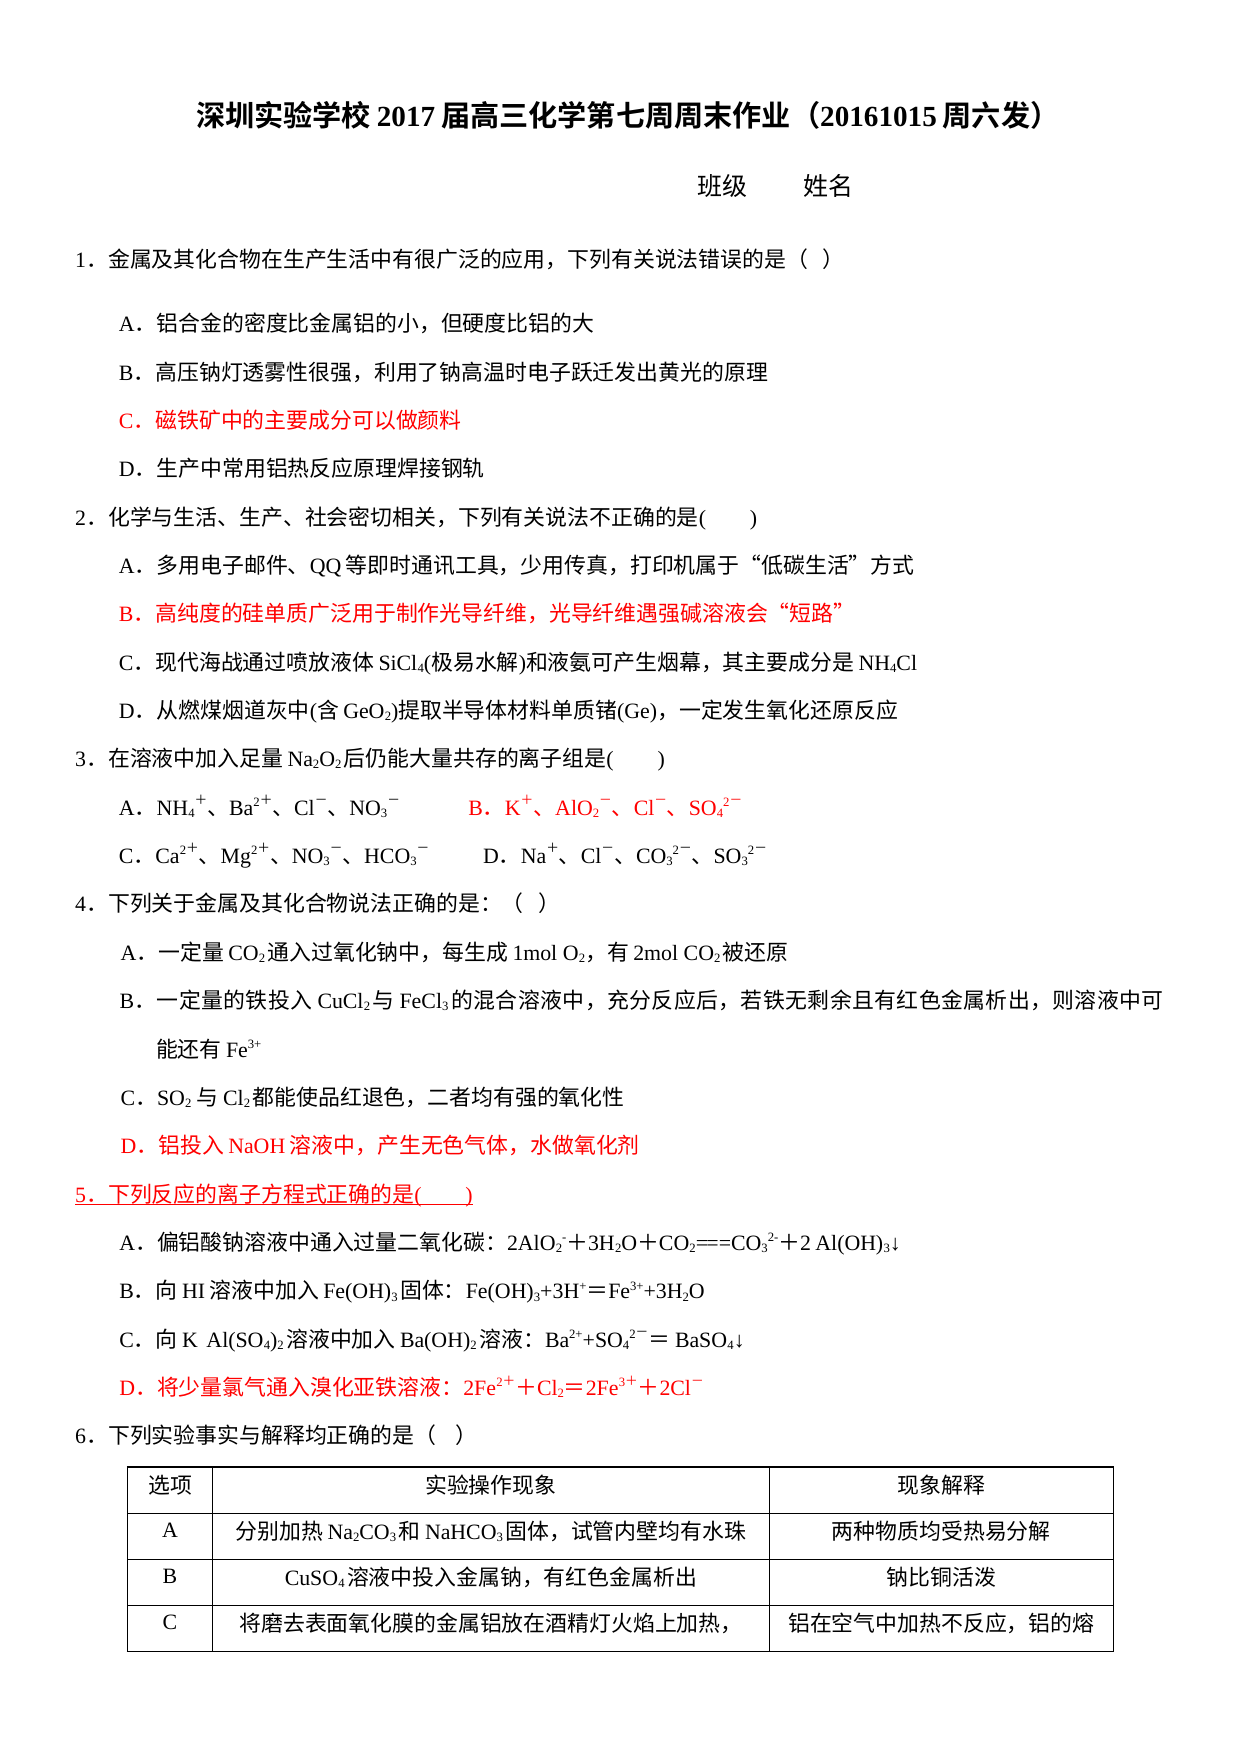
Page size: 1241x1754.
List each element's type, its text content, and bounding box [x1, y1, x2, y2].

table_cell A [128, 1514, 212, 1558]
table_cell C [128, 1606, 212, 1651]
text D．铝投入NaOH溶液中，产生无色气体，水做氧化剂 [75, 1128, 1165, 1161]
text B．高压钠灯透雾性很强，利用了钠高温时电子跃迁发出黄光的原理 [75, 354, 1165, 387]
text B．一定量的铁投入CuCl2与FeCl3的混合溶液中，充分反应后，若铁无剩余且有红色金属析出，则溶液中可能还有Fe3+ [119, 983, 1165, 1064]
text C．现代海战通过喷放液体SiCl4(极易水解)和液氨可产生烟幕，其主要成分是NH4Cl [75, 644, 1165, 677]
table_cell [770, 1606, 1113, 1651]
text D．将少量氯气通入溴化亚铁溶液：2Fe2＋＋Cl2＝2Fe3＋＋2Cl－ [75, 1370, 1165, 1402]
text 4．下列关于金属及其化合物说法正确的是：（ ） [75, 886, 1165, 918]
table_cell B [128, 1560, 212, 1604]
text A．偏铝酸钠溶液中通入过量二氧化碳：2AlO2-＋3H2O＋CO2===CO32-＋2 Al(OH)3↓ [75, 1225, 1165, 1257]
text D．生产中常用铝热反应原理焊接钢轨 [75, 451, 1165, 483]
table_cell 两种物质均受热易分解 [770, 1514, 1113, 1558]
text A．NH4＋、Ba2＋、Cl－、NO3－ B．K＋、AlO2－、Cl－、SO42－ [75, 789, 1165, 822]
text C．SO2 与Cl2都能使品红退色，二者均有强的氧化性 [75, 1080, 1165, 1112]
text C．Ca2＋、Mg2＋、NO3－、HCO3－ D．Na＋、Cl－、CO32－、SO32－ [75, 838, 1165, 870]
text 2．化学与生活、生产、社会密切相关，下列有关说法不正确的是( ) [75, 499, 1165, 532]
text 1．金属及其化合物在生产生活中有很广泛的应用，下列有关说法错误的是（ ） [75, 221, 1165, 286]
table_cell CuSO4溶液中投入金属钠，有红色金属析出 [213, 1560, 769, 1604]
text A．一定量CO2通入过氧化钠中，每生成1mol O2，有2mol CO2被还原 [75, 934, 1165, 967]
table_header 实验操作现象 [213, 1468, 769, 1512]
table_header 选项 [128, 1468, 212, 1512]
table_cell 分别加热Na2CO3和NaHCO3固体，试管内壁均有水珠 [213, 1514, 769, 1558]
table_header 现象解释 [770, 1468, 1113, 1512]
table_cell 钠比铜活泼 [770, 1560, 1113, 1604]
text D．从燃煤烟道灰中(含GeO2)提取半导体材料单质锗(Ge)，一定发生氧化还原反应 [75, 693, 1165, 725]
text B．高纯度的硅单质广泛用于制作光导纤维，光导纤维遇强碱溶液会“短路” [75, 596, 1165, 628]
text 深圳实验学校2017届高三化学第七周周末作业（20161015周六发） [75, 81, 1165, 146]
text 班级 姓名 [94, 167, 1165, 203]
text B．向HI溶液中加入Fe(OH)3固体：Fe(OH)3+3H+＝Fe3++3H2O [75, 1273, 1165, 1306]
text C．磁铁矿中的主要成分可以做颜料 [75, 403, 1165, 435]
text A．铝合金的密度比金属铝的小，但硬度比铝的大 [75, 306, 1165, 338]
text A．多用电子邮件、QQ等即时通讯工具，少用传真，打印机属于“低碳生活”方式 [75, 548, 1165, 580]
text 5．下列反应的离子方程式正确的是( ) [75, 1176, 1165, 1209]
text 6．下列实验事实与解释均正确的是（ ） [75, 1418, 1165, 1451]
text 3．在溶液中加入足量Na2O2后仍能大量共存的离子组是( ) [75, 741, 1165, 773]
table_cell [213, 1606, 769, 1651]
text C．向K Al(SO4)2溶液中加入Ba(OH)2溶液：Ba2++SO42－＝ BaSO4↓ [75, 1321, 1165, 1354]
